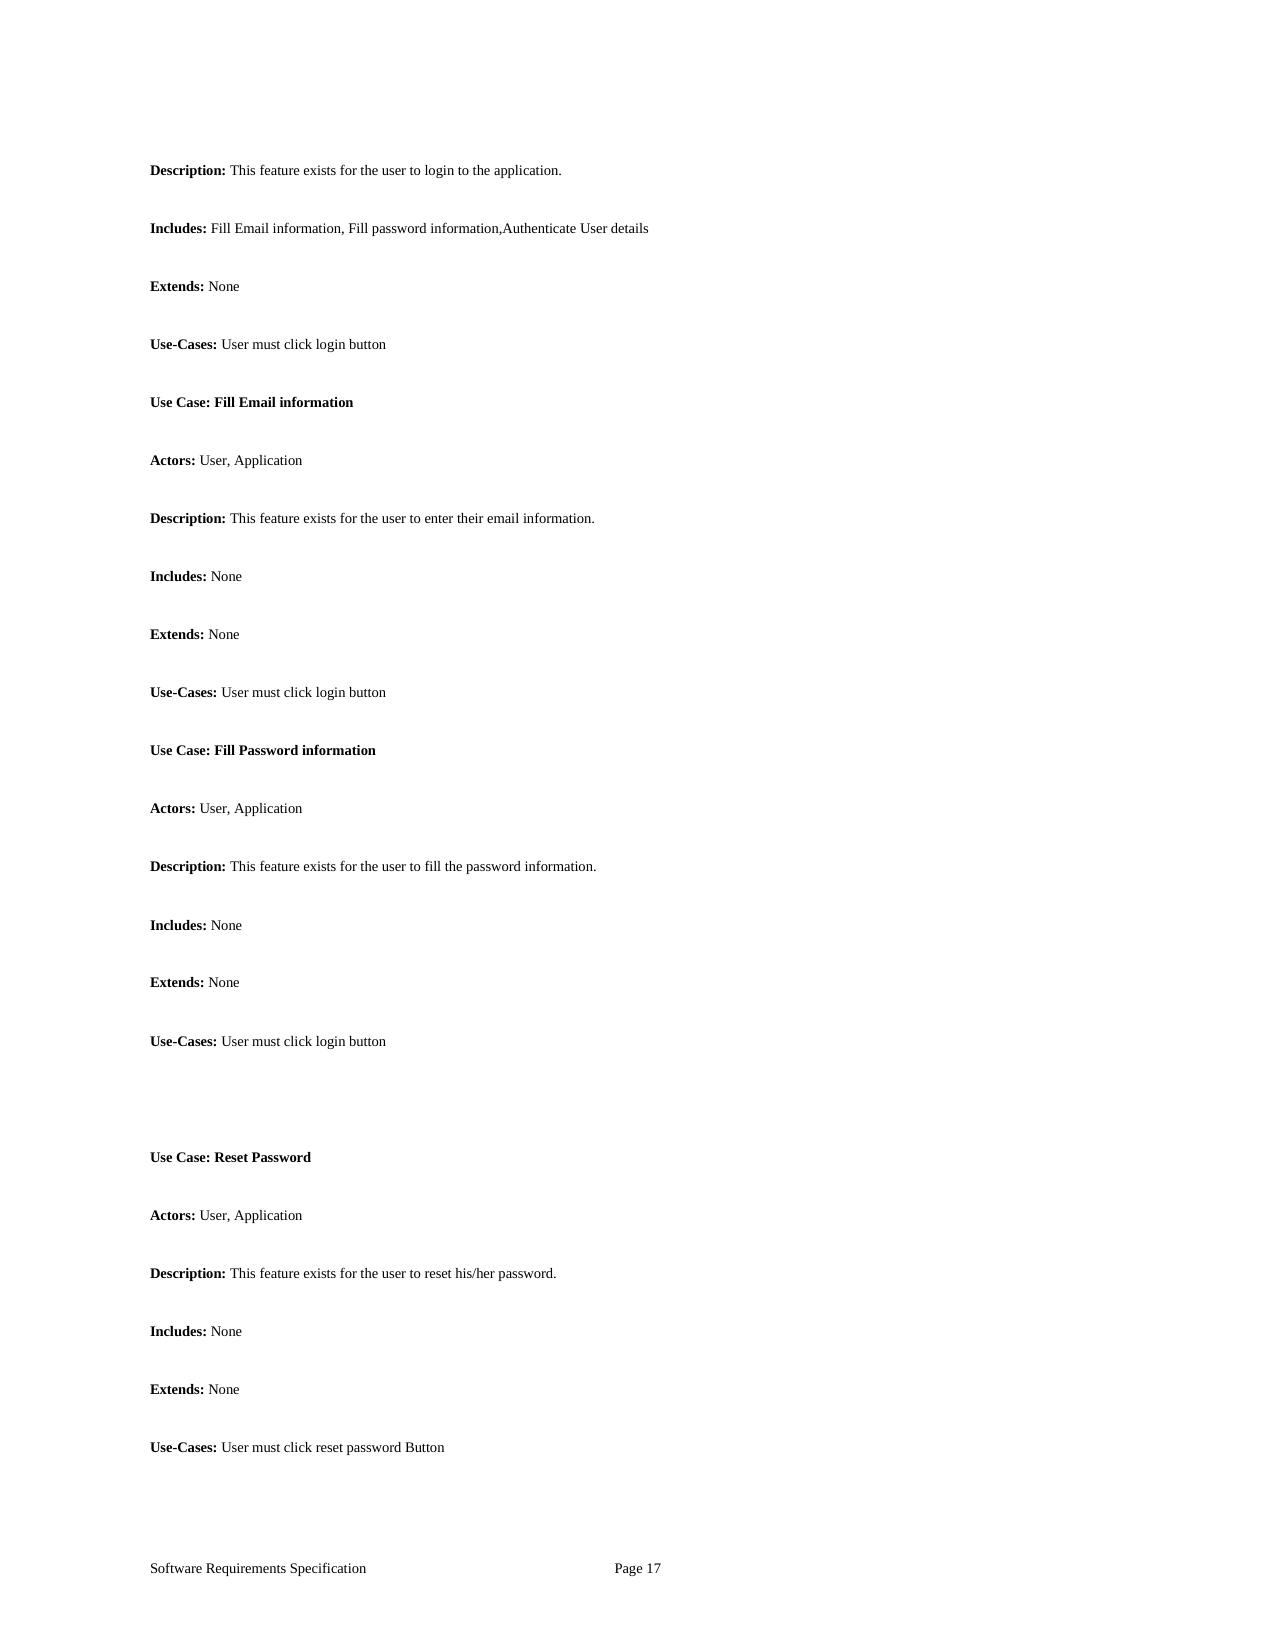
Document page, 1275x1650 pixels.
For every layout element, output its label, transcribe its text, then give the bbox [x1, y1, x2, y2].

text Includes: None [150, 904, 1125, 933]
text Actors: User, Application [150, 788, 1125, 817]
text Extends: None [150, 266, 1125, 295]
text Includes: Fill Email information, Fill password information,Authenticate User details [150, 208, 1125, 237]
text Use Case: Reset Password [150, 1136, 1125, 1165]
text Use-Cases: User must click login button [150, 672, 1125, 701]
text Description: This feature exists for the user to fill the password information. [150, 846, 1125, 875]
text Description: This feature exists for the user to reset his/her password. [150, 1252, 1125, 1281]
text Description: This feature exists for the user to login to the application. [150, 150, 1125, 179]
text Use Case: Fill Email information [150, 382, 1125, 411]
text Extends: None [150, 1368, 1125, 1397]
text Use-Cases: User must click login button [150, 1020, 1125, 1049]
text Extends: None [150, 962, 1125, 991]
text Use-Cases: User must click reset password Button [150, 1426, 1125, 1455]
text Includes: None [150, 1310, 1125, 1339]
text Actors: User, Application [150, 440, 1125, 469]
text Use Case: Fill Password information [150, 730, 1125, 759]
text Extends: None [150, 614, 1125, 643]
text Includes: None [150, 556, 1125, 585]
text Use-Cases: User must click login button [150, 324, 1125, 353]
text Description: This feature exists for the user to enter their email information. [150, 498, 1125, 527]
text Actors: User, Application [150, 1194, 1125, 1223]
